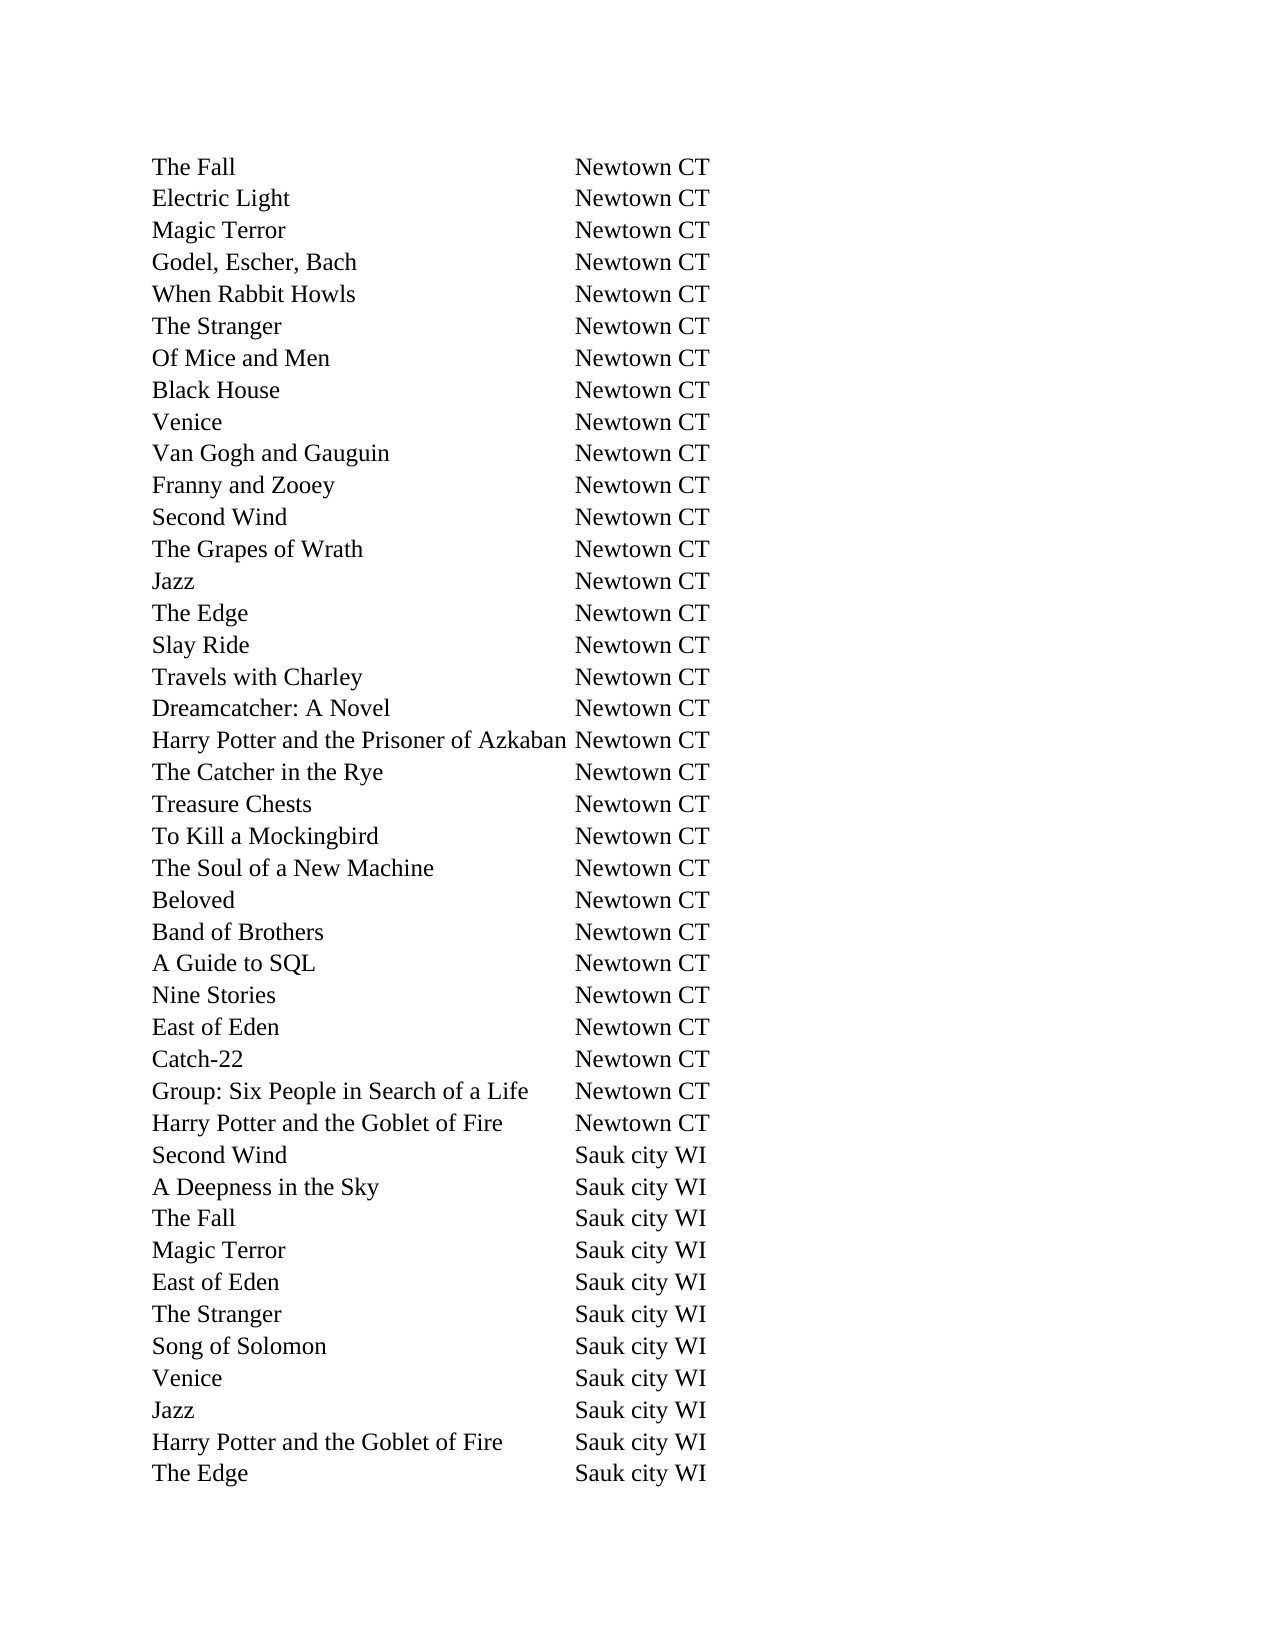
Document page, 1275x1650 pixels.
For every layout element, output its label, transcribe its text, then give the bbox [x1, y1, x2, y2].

table_cell Newtown CT [573, 1074, 716, 1106]
table_cell Of Mice and Men [150, 341, 573, 373]
table_cell Jazz [150, 1393, 573, 1425]
table_cell Newtown CT [573, 979, 716, 1011]
table_cell Newtown CT [573, 628, 716, 660]
table_cell The Stranger [150, 1298, 573, 1329]
table_cell Jazz [150, 564, 573, 596]
table_cell Sauk city WI [573, 1457, 716, 1489]
table_cell Newtown CT [573, 373, 716, 405]
table_cell A Guide to SQL [150, 947, 573, 979]
table_cell Newtown CT [573, 756, 716, 787]
table_cell The Edge [150, 1457, 573, 1489]
table_cell A Deepness in the Sky [150, 1170, 573, 1202]
table_cell Harry Potter and the Prisoner of Azkaban [150, 724, 573, 756]
table_cell Second Wind [150, 501, 573, 532]
table_cell The Soul of a New Machine [150, 851, 573, 883]
table_cell Venice [150, 1361, 573, 1393]
table_cell The Stranger [150, 309, 573, 341]
table_cell Newtown CT [573, 278, 716, 309]
table_cell Newtown CT [573, 564, 716, 596]
table_cell Magic Terror [150, 1234, 573, 1266]
table_cell Sauk city WI [573, 1298, 716, 1329]
table_cell Catch-22 [150, 1043, 573, 1074]
table_cell Dreamcatcher: A Novel [150, 692, 573, 724]
table_cell Sauk city WI [573, 1170, 716, 1202]
table_cell When Rabbit Howls [150, 278, 573, 309]
table_cell East of Eden [150, 1011, 573, 1042]
table_cell Sauk city WI [573, 1425, 716, 1457]
table_cell Newtown CT [573, 692, 716, 724]
table_cell Sauk city WI [573, 1234, 716, 1266]
table_cell Godel, Escher, Bach [150, 246, 573, 277]
table_cell Newtown CT [573, 1106, 716, 1138]
table_cell To Kill a Mockingbird [150, 819, 573, 851]
table_cell Second Wind [150, 1138, 573, 1170]
table_cell The Catcher in the Rye [150, 756, 573, 787]
table_cell Sauk city WI [573, 1138, 716, 1170]
table_cell Newtown CT [573, 660, 716, 692]
table_cell Sauk city WI [573, 1266, 716, 1297]
table_cell Sauk city WI [573, 1393, 716, 1425]
table_cell Sauk city WI [573, 1361, 716, 1393]
table_cell Newtown CT [573, 1043, 716, 1074]
table_cell Treasure Chests [150, 788, 573, 819]
table_cell Newtown CT [573, 724, 716, 756]
table_cell Van Gogh and Gauguin [150, 437, 573, 469]
table_cell Franny and Zooey [150, 469, 573, 501]
table_cell Harry Potter and the Goblet of Fire [150, 1425, 573, 1457]
table_cell Harry Potter and the Goblet of Fire [150, 1106, 573, 1138]
table_cell The Fall [150, 150, 573, 182]
table_cell Newtown CT [573, 469, 716, 501]
table_cell Newtown CT [573, 851, 716, 883]
table_cell Newtown CT [573, 819, 716, 851]
table_cell Newtown CT [573, 150, 716, 182]
table_cell Magic Terror [150, 214, 573, 246]
table_cell Slay Ride [150, 628, 573, 660]
table_cell Newtown CT [573, 915, 716, 947]
table_cell Newtown CT [573, 596, 716, 628]
table_cell Newtown CT [573, 1011, 716, 1042]
table_cell Beloved [150, 883, 573, 915]
table_cell Sauk city WI [573, 1329, 716, 1361]
table_cell Newtown CT [573, 533, 716, 564]
table_cell Electric Light [150, 182, 573, 214]
table_cell Newtown CT [573, 246, 716, 277]
table_cell Newtown CT [573, 883, 716, 915]
table_cell Newtown CT [573, 437, 716, 469]
table_cell The Fall [150, 1202, 573, 1234]
table_cell Newtown CT [573, 405, 716, 437]
table_cell Group: Six People in Search of a Life [150, 1074, 573, 1106]
table_cell Band of Brothers [150, 915, 573, 947]
table_cell Newtown CT [573, 341, 716, 373]
table_cell Song of Solomon [150, 1329, 573, 1361]
table_cell Newtown CT [573, 788, 716, 819]
table_cell Black House [150, 373, 573, 405]
table_cell Newtown CT [573, 214, 716, 246]
table_cell Travels with Charley [150, 660, 573, 692]
table_cell Newtown CT [573, 309, 716, 341]
table_cell The Edge [150, 596, 573, 628]
table_cell Newtown CT [573, 182, 716, 214]
table_cell Newtown CT [573, 947, 716, 979]
table_cell Sauk city WI [573, 1202, 716, 1234]
table_cell The Grapes of Wrath [150, 533, 573, 564]
table_cell East of Eden [150, 1266, 573, 1297]
table_cell Nine Stories [150, 979, 573, 1011]
table_cell Newtown CT [573, 501, 716, 532]
table_cell Venice [150, 405, 573, 437]
